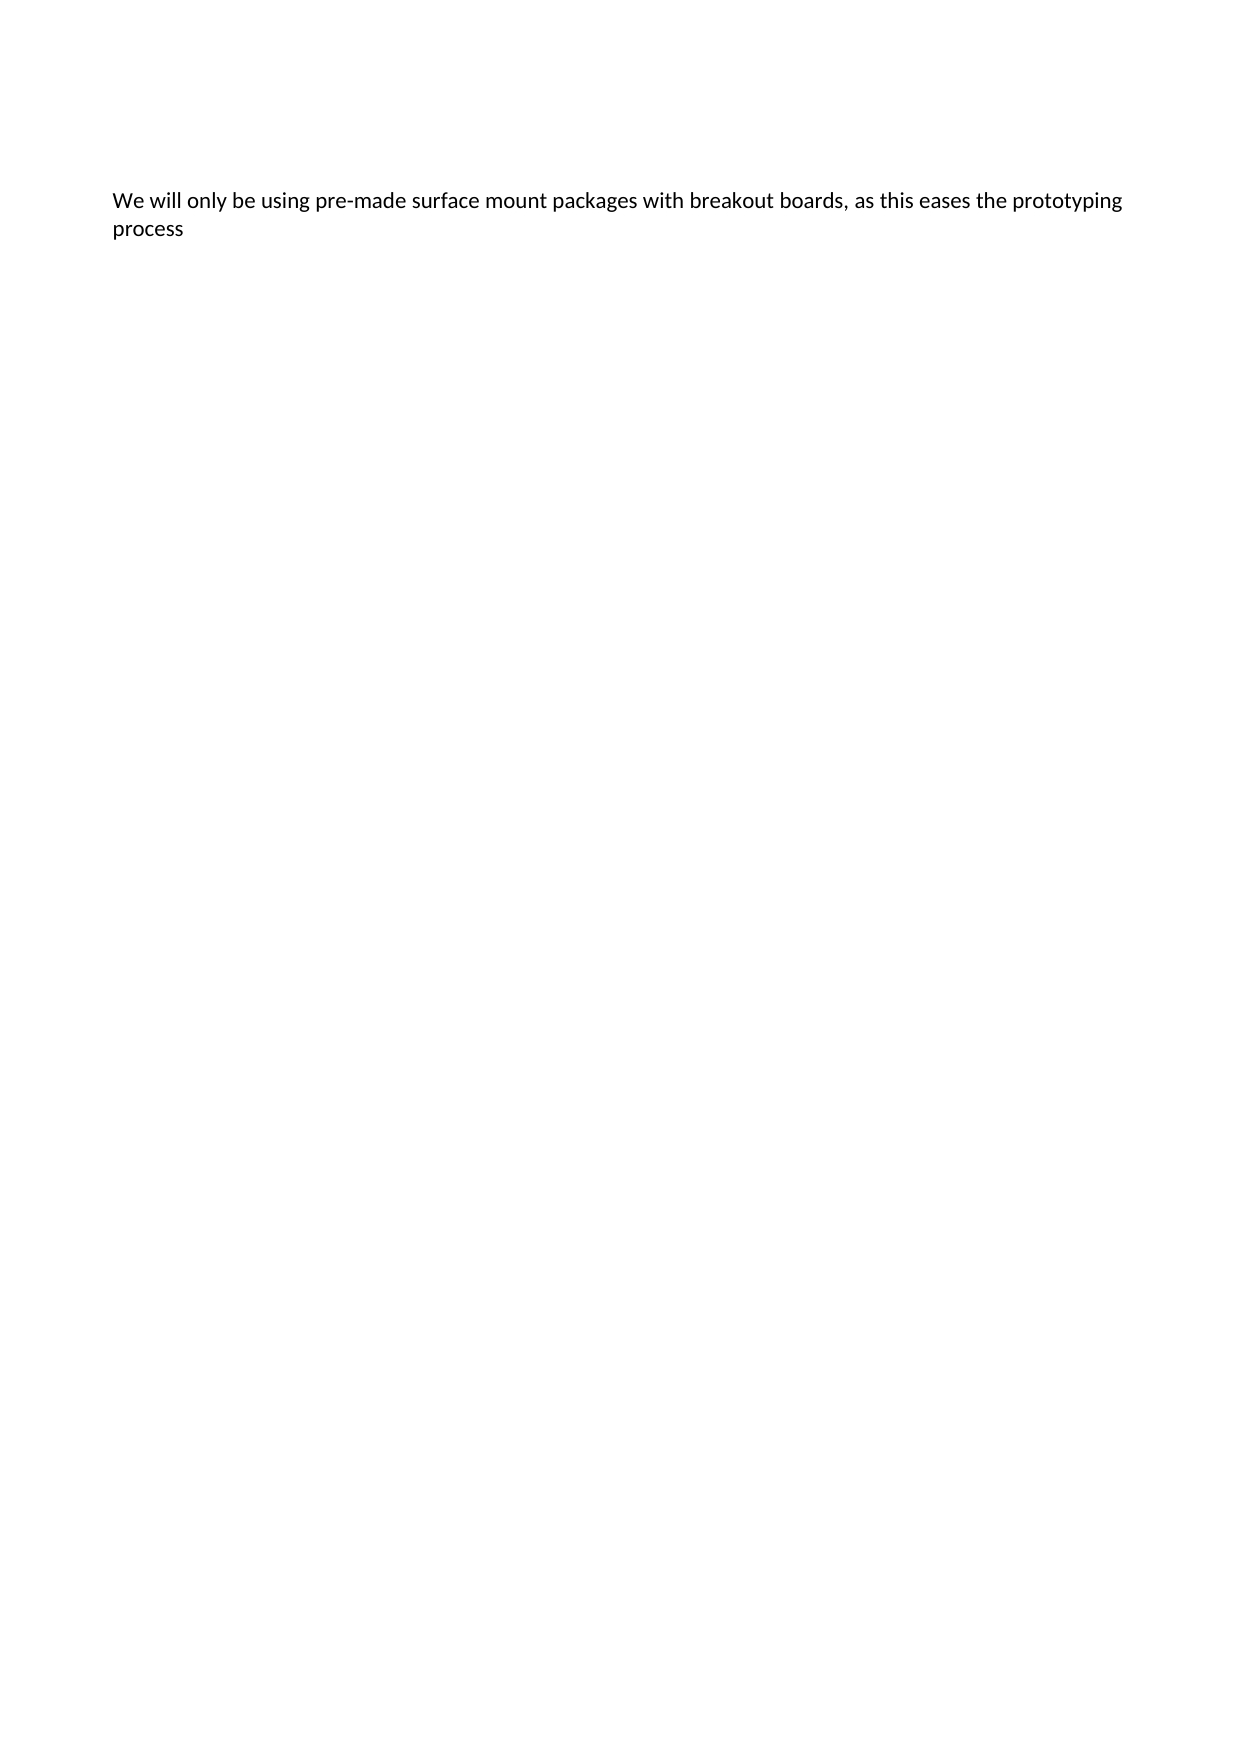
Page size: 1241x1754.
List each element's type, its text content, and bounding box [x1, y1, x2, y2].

text We will only be using pre-made surface mount packages with breakout boards, as this eases the prototyping process [112, 186, 1125, 242]
